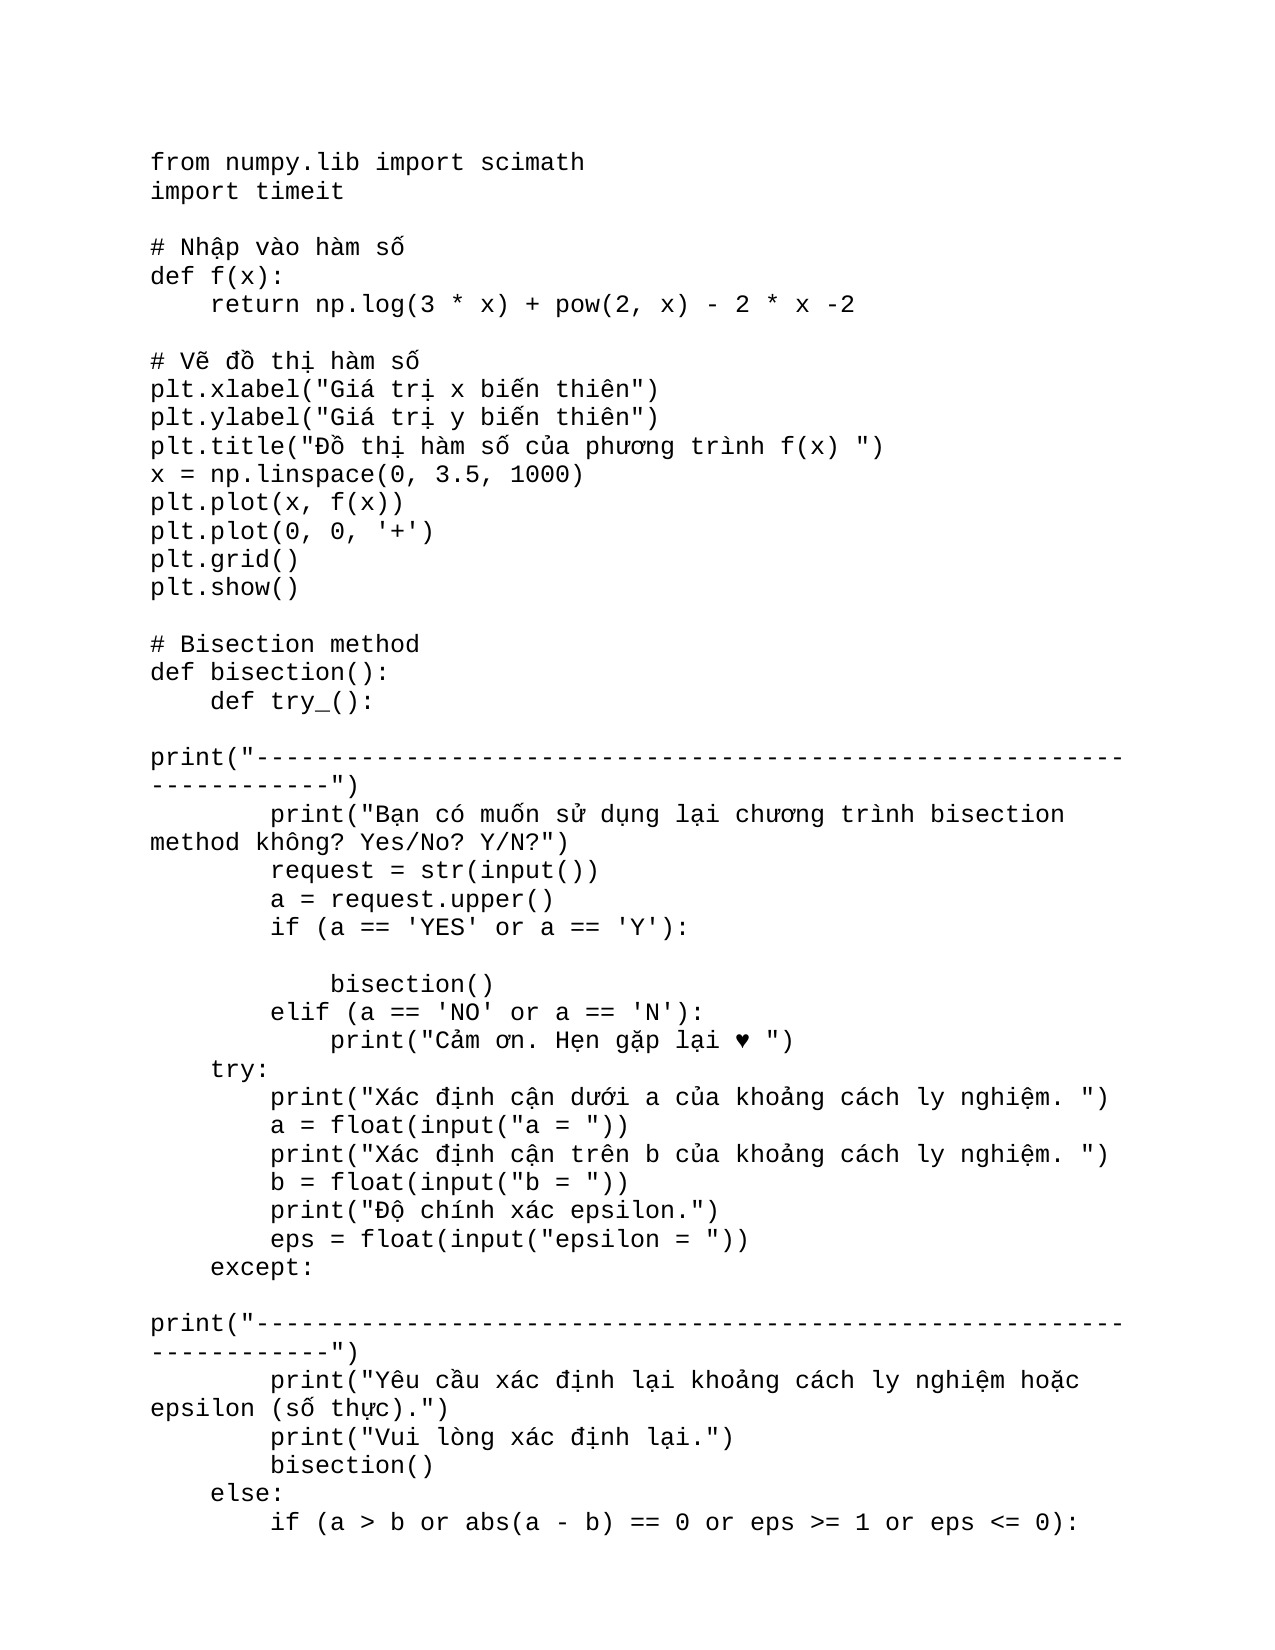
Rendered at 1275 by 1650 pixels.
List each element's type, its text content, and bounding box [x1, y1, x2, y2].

text plt.title("Đồ thị hàm số của phương trình f(x) ") [150, 433, 1125, 462]
text plt.show() [150, 575, 1125, 603]
text # Bisection method [150, 632, 1125, 660]
text x = np.linspace(0, 3.5, 1000) [150, 462, 1125, 490]
text except: [150, 1255, 1125, 1283]
text plt.plot(0, 0, '+') [150, 518, 1125, 547]
text print("Yêu cầu xác định lại khoảng cách ly nghiệm hoặc epsilon (số thực).") [150, 1368, 1125, 1424]
text eps = float(input("epsilon = ")) [150, 1226, 1125, 1255]
text a = float(input("a = ")) [150, 1113, 1125, 1141]
text def try_(): [150, 688, 1125, 717]
text bisection() [150, 1453, 1125, 1481]
text bisection() [150, 971, 1125, 1000]
text if (a == 'YES' or a == 'Y'): [150, 915, 1125, 943]
text try: [150, 1056, 1125, 1085]
text def bisection(): [150, 660, 1125, 688]
text else: [150, 1481, 1125, 1509]
text print("----------------------------------------------------------------------") [150, 1283, 1125, 1368]
text import timeit [150, 178, 1125, 207]
text print("----------------------------------------------------------------------") [150, 717, 1125, 801]
text a = request.upper() [150, 886, 1125, 915]
text plt.grid() [150, 547, 1125, 575]
text request = str(input()) [150, 858, 1125, 886]
text # Vẽ đồ thị hàm số [150, 348, 1125, 377]
text from numpy.lib import scimath [150, 150, 1125, 178]
text print("Xác định cận dưới a của khoảng cách ly nghiệm. ") [150, 1085, 1125, 1113]
text print("Xác định cận trên b của khoảng cách ly nghiệm. ") [150, 1141, 1125, 1170]
text elif (a == 'NO' or a == 'N'): [150, 1000, 1125, 1028]
text print("Độ chính xác epsilon.") [150, 1198, 1125, 1226]
text return np.log(3 * x) + pow(2, x) - 2 * x -2 [150, 292, 1125, 320]
text def f(x): [150, 263, 1125, 292]
text b = float(input("b = ")) [150, 1170, 1125, 1198]
text if (a > b or abs(a - b) == 0 or eps >= 1 or eps <= 0): [150, 1509, 1125, 1538]
text plt.plot(x, f(x)) [150, 490, 1125, 518]
text print("Vui lòng xác định lại.") [150, 1424, 1125, 1453]
